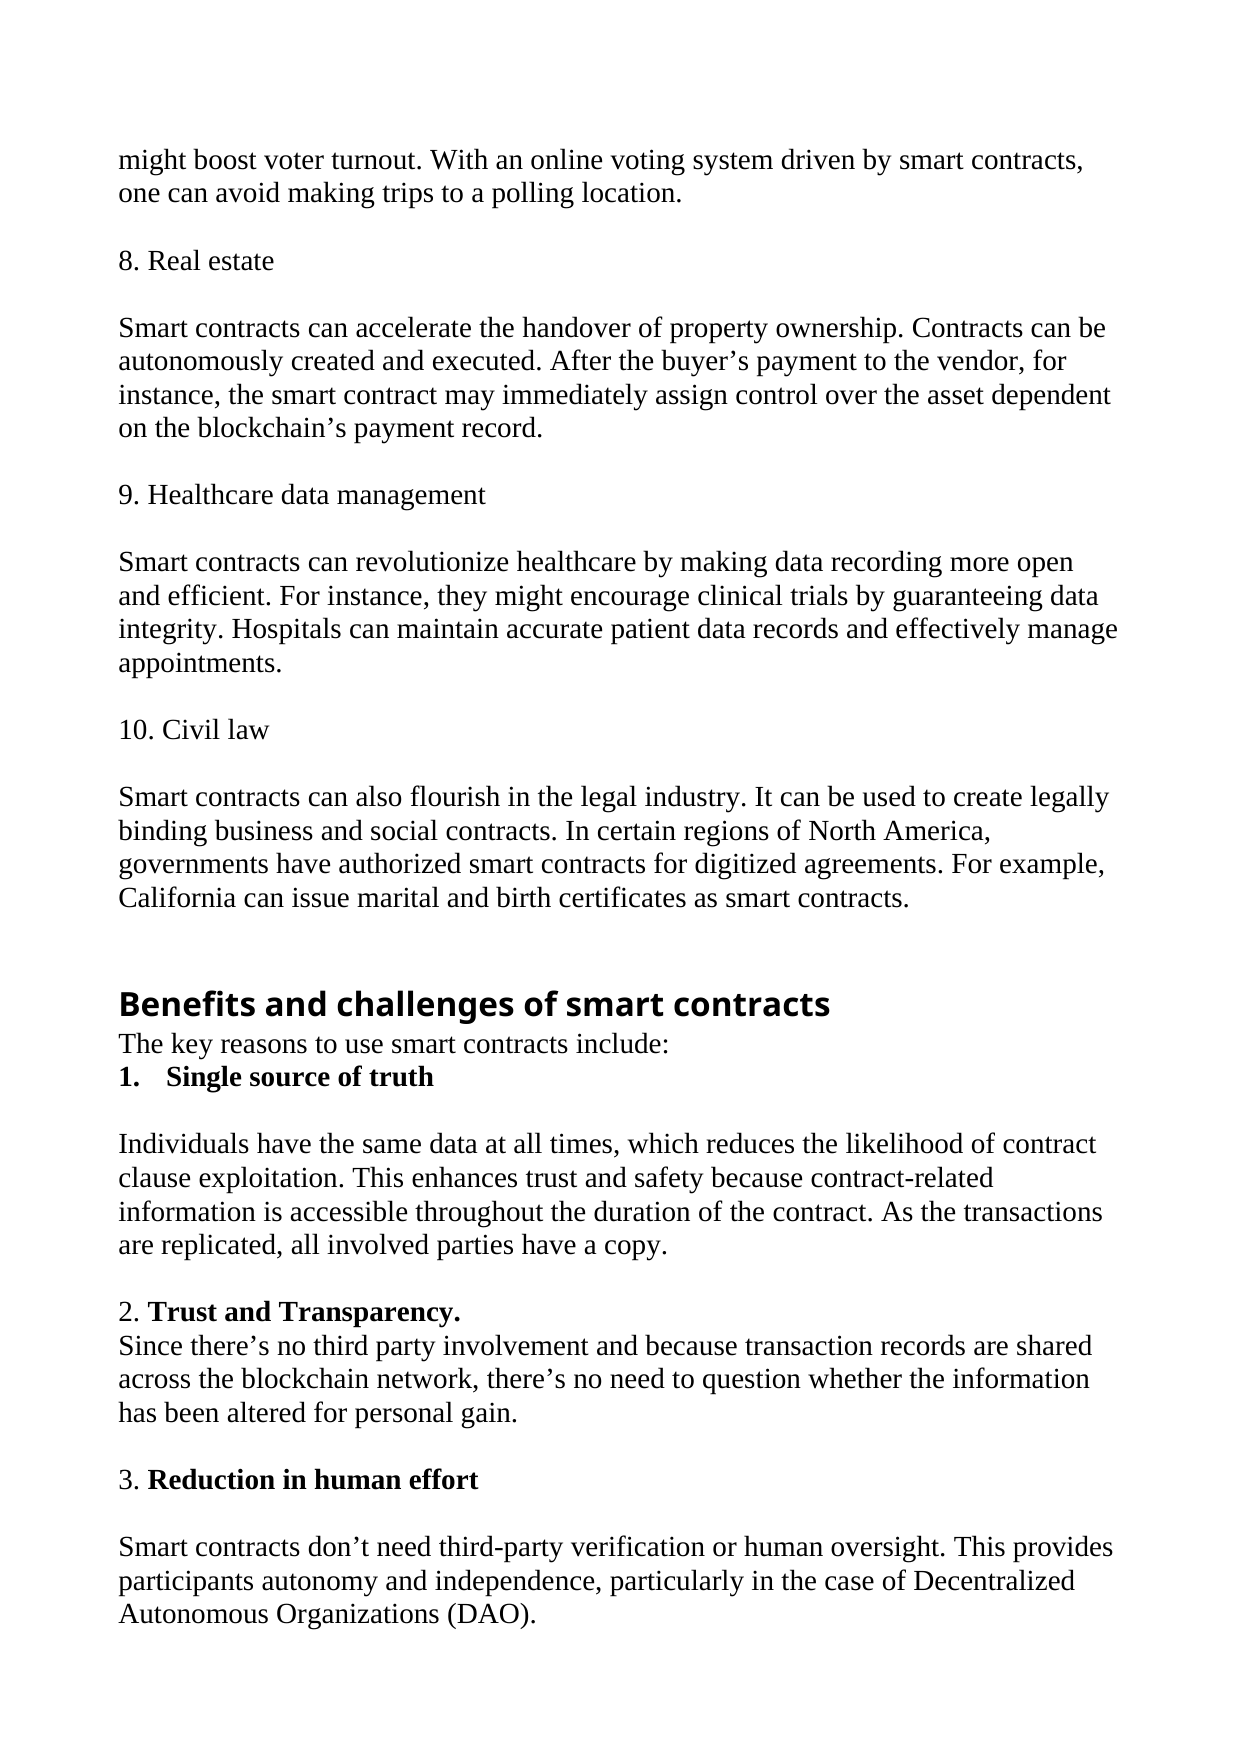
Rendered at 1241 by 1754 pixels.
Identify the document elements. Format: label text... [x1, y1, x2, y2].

text Smart contracts can accelerate the handover of property ownership. Contracts can be autonomously created and executed. After the buyer’s payment to the vendor, for instance, the smart contract may immediately assign control over the asset dependent on the blockchain’s payment record. [118, 310, 1122, 444]
text 10. Civil law [118, 712, 1122, 746]
text Individuals have the same data at all times, which reduces the likelihood of contract clause exploitation. This enhances trust and safety because contract-related information is accessible throughout the duration of the contract. As the transactions are replicated, all involved parties have a copy. [118, 1127, 1122, 1261]
text 9. Healthcare data management [118, 477, 1122, 511]
text Smart contracts can revolutionize healthcare by making data recording more open and efficient. For instance, they might encourage clinical trials by guaranteeing data integrity. Hospitals can maintain accurate patient data records and effectively manage appointments. [118, 544, 1122, 679]
text Since there’s no third party involvement and because transaction records are shared across the blockchain network, there’s no need to question whether the information has been altered for personal gain. [118, 1328, 1122, 1428]
text Smart contracts can also flourish in the legal industry. It can be used to create legally binding business and social contracts. In certain regions of North America, governments have authorized smart contracts for digitized agreements. For example, California can issue marital and birth certificates as smart contracts. [118, 779, 1122, 913]
text 2. Trust and Transparency. [118, 1294, 1122, 1328]
text The key reasons to use smart contracts include: [118, 1026, 1122, 1059]
list Single source of truth [118, 1059, 1122, 1093]
text 3. Reduction in human effort [118, 1462, 1122, 1496]
subtitle Benefits and challenges of smart contracts [118, 981, 1122, 1026]
text Smart contracts don’t need third-party verification or human oversight. This provides participants autonomy and independence, particularly in the case of Decentralized Autonomous Organizations (DAO). [118, 1529, 1122, 1630]
text 8. Real estate [118, 243, 1122, 276]
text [118, 142, 1122, 209]
